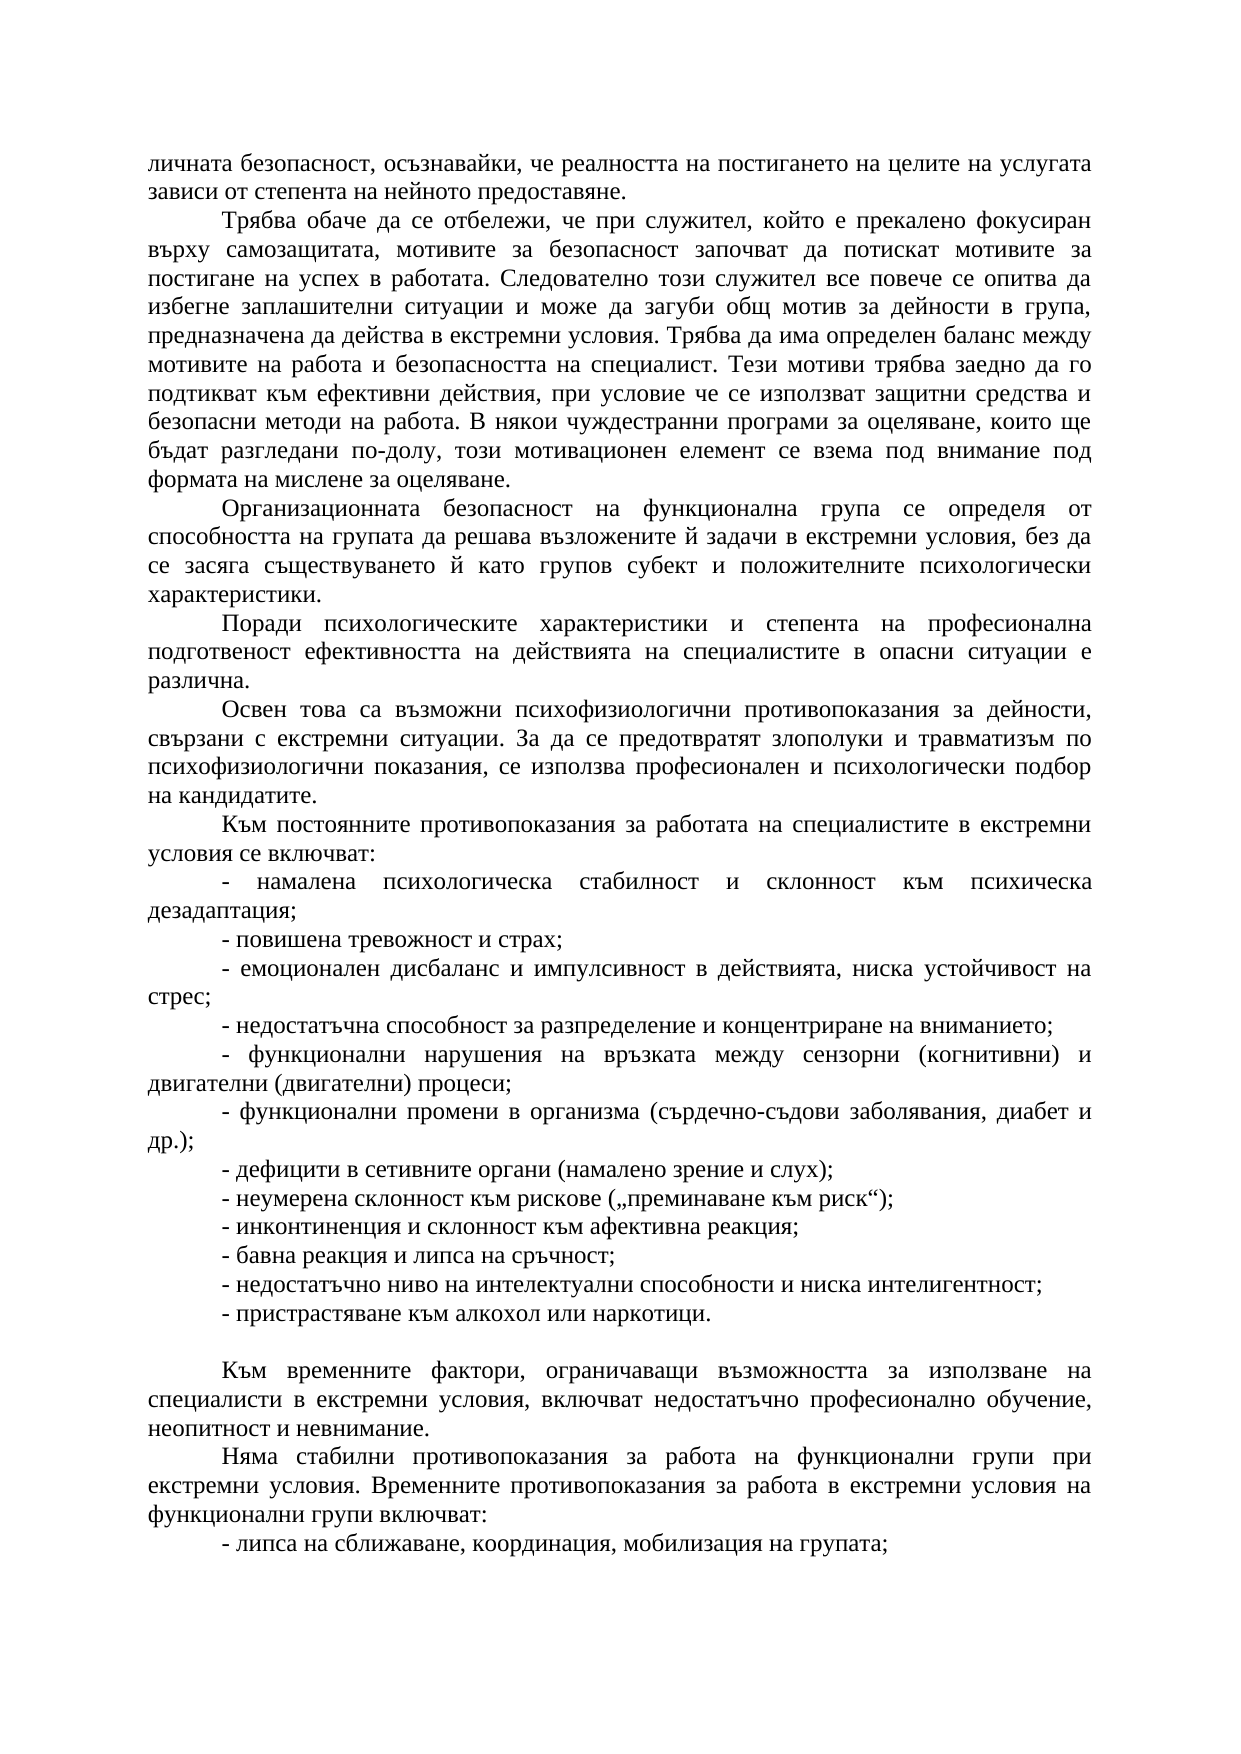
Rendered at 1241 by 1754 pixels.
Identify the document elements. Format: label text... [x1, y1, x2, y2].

text Към постоянните противопоказания за работата на специалистите в екстремни условия се включват: [148, 809, 1093, 866]
text - функционални нарушения на връзката между сензорни (когнитивни) и двигателни (двигателни) процеси; [148, 1039, 1093, 1096]
text Освен това са възможни психофизиологични противопоказания за дейности, свързани с екстремни ситуации. За да се предотвратят злополуки и травматизъм по психофизиологични показания, се използва професионален и психологически подбор на кандидатите. [148, 694, 1093, 809]
text - недостатъчно ниво на интелектуални способности и ниска интелигентност; [148, 1269, 1093, 1298]
text Поради психологическите характеристики и степента на професионална подготвеност ефективността на действията на специалистите в опасни ситуации е различна. [148, 608, 1093, 694]
text - неумерена склонност към рискове („преминаване към риск“); [148, 1183, 1093, 1211]
text Трябва обаче да се отбележи, че при служител, който е прекалено фокусиран върху самозащитата, мотивите за безопасност започват да потискат мотивите за постигане на успех в работата. Следователно този служител все повече се опитва да избегне заплашителни ситуации и може да загуби общ мотив за дейности в група, предназначена да действа в екстремни условия. Трябва да има определен баланс между мотивите на работа и безопасността на специалист. Тези мотиви трябва заедно да го подтикват към ефективни действия, при условие че се използват защитни средства и безопасни методи на работа. В някои чуждестранни програми за оцеляване, които ще бъдат разгледани по-долу, този мотивационен елемент се взема под внимание под формата на мислене за оцеляване. [148, 205, 1093, 493]
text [148, 148, 1093, 205]
text Към временните фактори, ограничаващи възможността за използване на специалисти в екстремни условия, включват недостатъчно професионално обучение, неопитност и невнимание. [148, 1355, 1093, 1441]
text - функционални промени в организма (сърдечно-съдови заболявания, диабет и др.); [148, 1096, 1093, 1154]
text - недостатъчна способност за разпределение и концентриране на вниманието; [148, 1010, 1093, 1039]
text - липса на сближаване, координация, мобилизация на групата; [148, 1528, 1093, 1556]
text Няма стабилни противопоказания за работа на функционални групи при екстремни условия. Временните противопоказания за работа в екстремни условия на функционални групи включват: [148, 1441, 1093, 1528]
text - намалена психологическа стабилност и склонност към психическа дезадаптация; [148, 866, 1093, 924]
text - пристрастяване към алкохол или наркотици. [148, 1298, 1093, 1326]
text - емоционален дисбаланс и импулсивност в действията, ниска устойчивост на стрес; [148, 953, 1093, 1010]
text Организационната безопасност на функционална група се определя от способността на групата да решава възложените й задачи в екстремни условия, без да се засяга съществуването й като групов субект и положителните психологически характеристики. [148, 493, 1093, 608]
text - повишена тревожност и страх; [148, 924, 1093, 953]
text - инконтиненция и склонност към афективна реакция; [148, 1211, 1093, 1240]
text - дефицити в сетивните органи (намалено зрение и слух); [148, 1154, 1093, 1183]
text - бавна реакция и липса на сръчност; [148, 1240, 1093, 1269]
